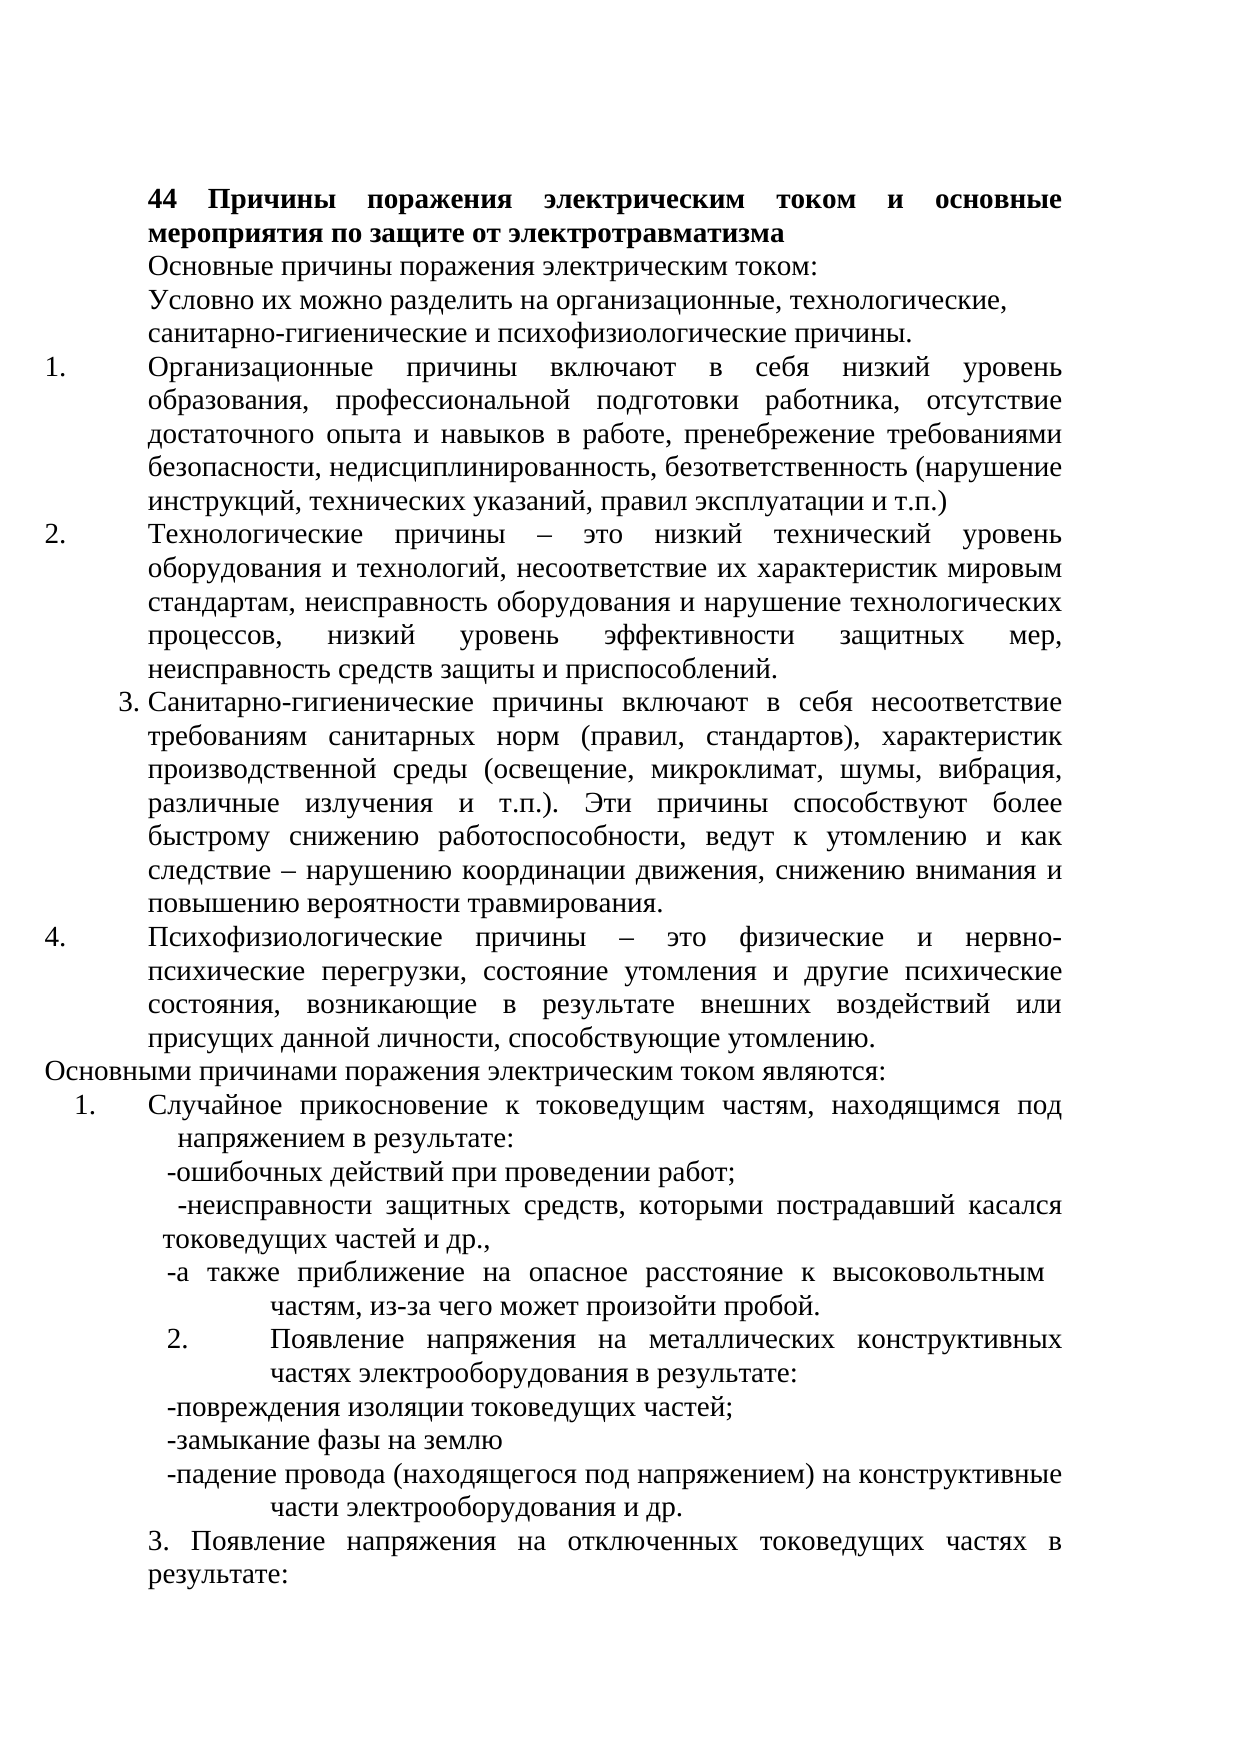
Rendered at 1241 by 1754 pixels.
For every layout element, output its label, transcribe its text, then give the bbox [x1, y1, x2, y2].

text санитарно-гигиенические и психофизиологические причины. [148, 315, 1063, 349]
list Появление напряжения на металлических конструктивных частях электрооборудования в результате: [167, 1322, 1063, 1389]
text -неисправности защитных средств, которыми пострадавший касался токоведущих частей и др., [162, 1187, 1063, 1254]
list Технологические причины – это низкий технический уровень оборудования и технологий, несоответствие их характеристик мировым стандартам, неисправность оборудования и нарушение технологических процессов, низкий уровень эффективности защитных мер, неисправность средств защиты и приспособлений. [44, 517, 1063, 684]
text -замыкание фазы на землю [167, 1422, 1063, 1456]
text Условно их можно разделить на организационные, технологические, [148, 282, 1063, 315]
text 44 Причины поражения электрическим током и основные мероприятия по защите от электротравматизма [148, 181, 1063, 248]
list Санитарно-гигиенические причины включают в себя несоответствие требованиям санитарных норм (правил, стандартов), характеристик производственной среды (освещение, микроклимат, шумы, вибрация, различные излучения и т.п.). Эти причины способствуют более быстрому снижению работоспособности, ведут к утомлению и как следствие – нарушению координации движения, снижению внимания и повышению вероятности травмирования. [118, 684, 1063, 919]
text -ошибочных действий при проведении работ; [167, 1154, 1063, 1187]
list Психофизиологические причины – это физические и нервно-психические перегрузки, состояние утомления и другие психические состояния, возникающие в результате внешних воздействий или присущих данной личности, способствующие утомлению. [44, 919, 1063, 1053]
text 3. Появление напряжения на отключенных токоведущих частях в результате: [148, 1523, 1063, 1590]
text -падение провода (находящегося под напряжением) на конструктивные части электрооборудования и др. [167, 1456, 1063, 1523]
text -повреждения изоляции токоведущих частей; [167, 1389, 1063, 1422]
text Основные причины поражения электрическим током: [148, 248, 1063, 282]
text -а также приближение на опасное расстояние к высоковольтным частям, из-за чего может произойти пробой. [167, 1254, 1063, 1322]
list Организационные причины включают в себя низкий уровень образования, профессиональной подготовки работника, отсутствие достаточного опыта и навыков в работе, пренебрежение требованиями безопасности, недисциплинированность, безответственность (нарушение инструкций, технических указаний, правил эксплуатации и т.п.) [44, 349, 1063, 517]
text Основными причинами поражения электрическим током являются: [44, 1053, 1063, 1087]
list Случайное прикосновение к токоведущим частям, находящимся под напряжением в результате: [74, 1087, 1063, 1154]
